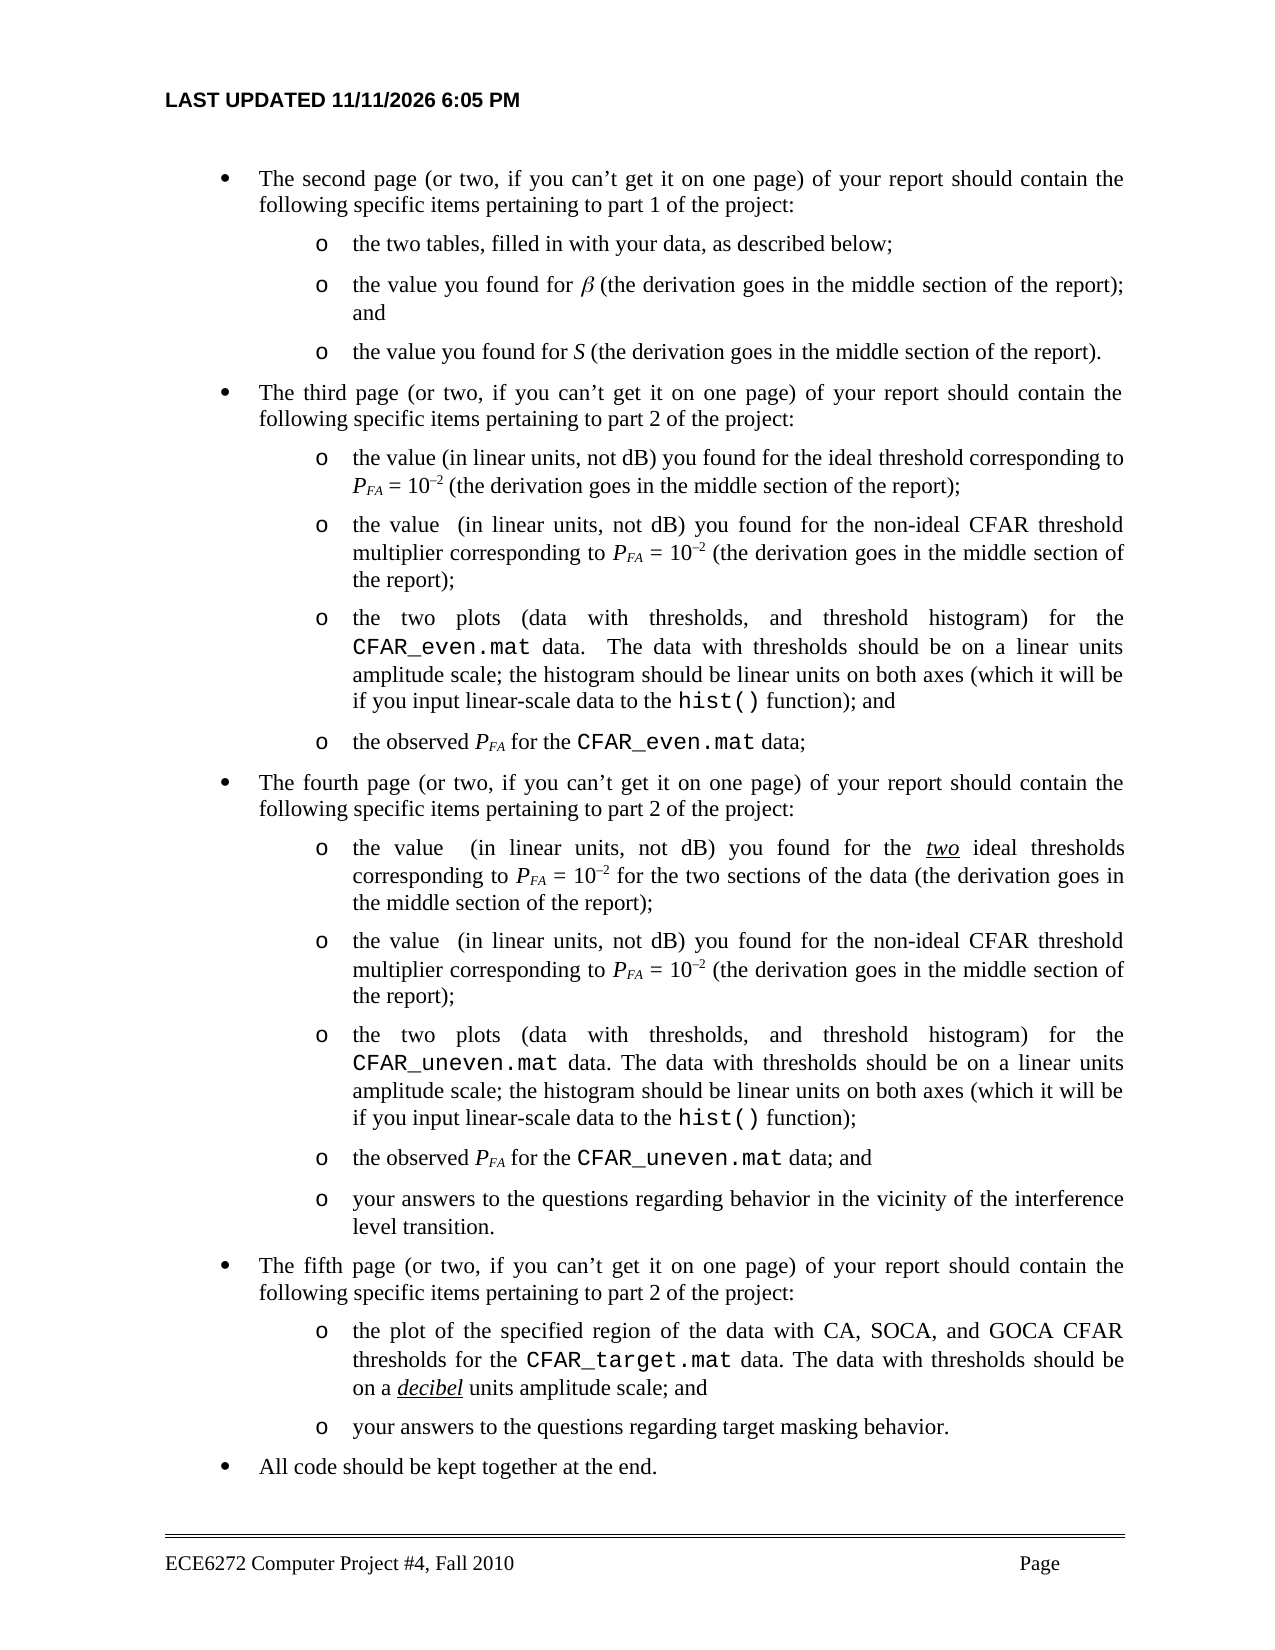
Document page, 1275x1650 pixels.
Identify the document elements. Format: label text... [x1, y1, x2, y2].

list the observed PFA for the CFAR_even.mat data; [315, 728, 1125, 756]
list the value (in linear units, not dB) you found for the two ideal thresholds corresponding to PFA = 10–2 for the two sections of the data (the derivation goes in the middle section of the report); [315, 834, 1125, 915]
list the value (in linear units, not dB) you found for the non-ideal CFAR threshold multiplier corresponding to PFA = 10–2 (the derivation goes in the middle section of the report); [315, 927, 1125, 1008]
list The fourth page (or two, if you can’t get it on one page) of your report should contain the following specific items pertaining to part 2 of the project: [221, 769, 1125, 821]
list the value you found for  (the derivation goes in the middle section of the report); and [315, 271, 1125, 326]
list the two plots (data with thresholds, and threshold histogram) for the CFAR_even.mat data. The data with thresholds should be on a linear units amplitude scale; the histogram should be linear units on both axes (which it will be if you input linear-scale data to the hist() function); and [315, 604, 1125, 716]
list your answers to the questions regarding behavior in the vicinity of the interference level transition. [315, 1185, 1125, 1240]
list The second page (or two, if you can’t get it on one page) of your report should contain the following specific items pertaining to part 1 of the project: [221, 165, 1125, 218]
list the value (in linear units, not dB) you found for the ideal threshold corresponding to PFA = 10–2 (the derivation goes in the middle section of the report); [315, 444, 1125, 498]
list the value you found for S (the derivation goes in the middle section of the report). [315, 338, 1125, 366]
list The third page (or two, if you can’t get it on one page) of your report should contain the following specific items pertaining to part 2 of the project: [221, 379, 1125, 431]
list the observed PFA for the CFAR_uneven.mat data; and [315, 1144, 1125, 1173]
list The fifth page (or two, if you can’t get it on one page) of your report should contain the following specific items pertaining to part 2 of the project: [221, 1252, 1125, 1305]
list the two plots (data with thresholds, and threshold histogram) for the CFAR_uneven.mat data. The data with thresholds should be on a linear units amplitude scale; the histogram should be linear units on both axes (which it will be if you input linear-scale data to the hist() function); [315, 1021, 1125, 1132]
list All code should be kept together at the end. [221, 1453, 1125, 1480]
list your answers to the questions regarding target masking behavior. [315, 1413, 1125, 1441]
list the value (in linear units, not dB) you found for the non-ideal CFAR threshold multiplier corresponding to PFA = 10–2 (the derivation goes in the middle section of the report); [315, 511, 1125, 592]
list the plot of the specified region of the data with CA, SOCA, and GOCA CFAR thresholds for the CFAR_target.mat data. The data with thresholds should be on a decibel units amplitude scale; and [315, 1317, 1125, 1400]
list the two tables, filled in with your data, as described below; [315, 230, 1125, 258]
